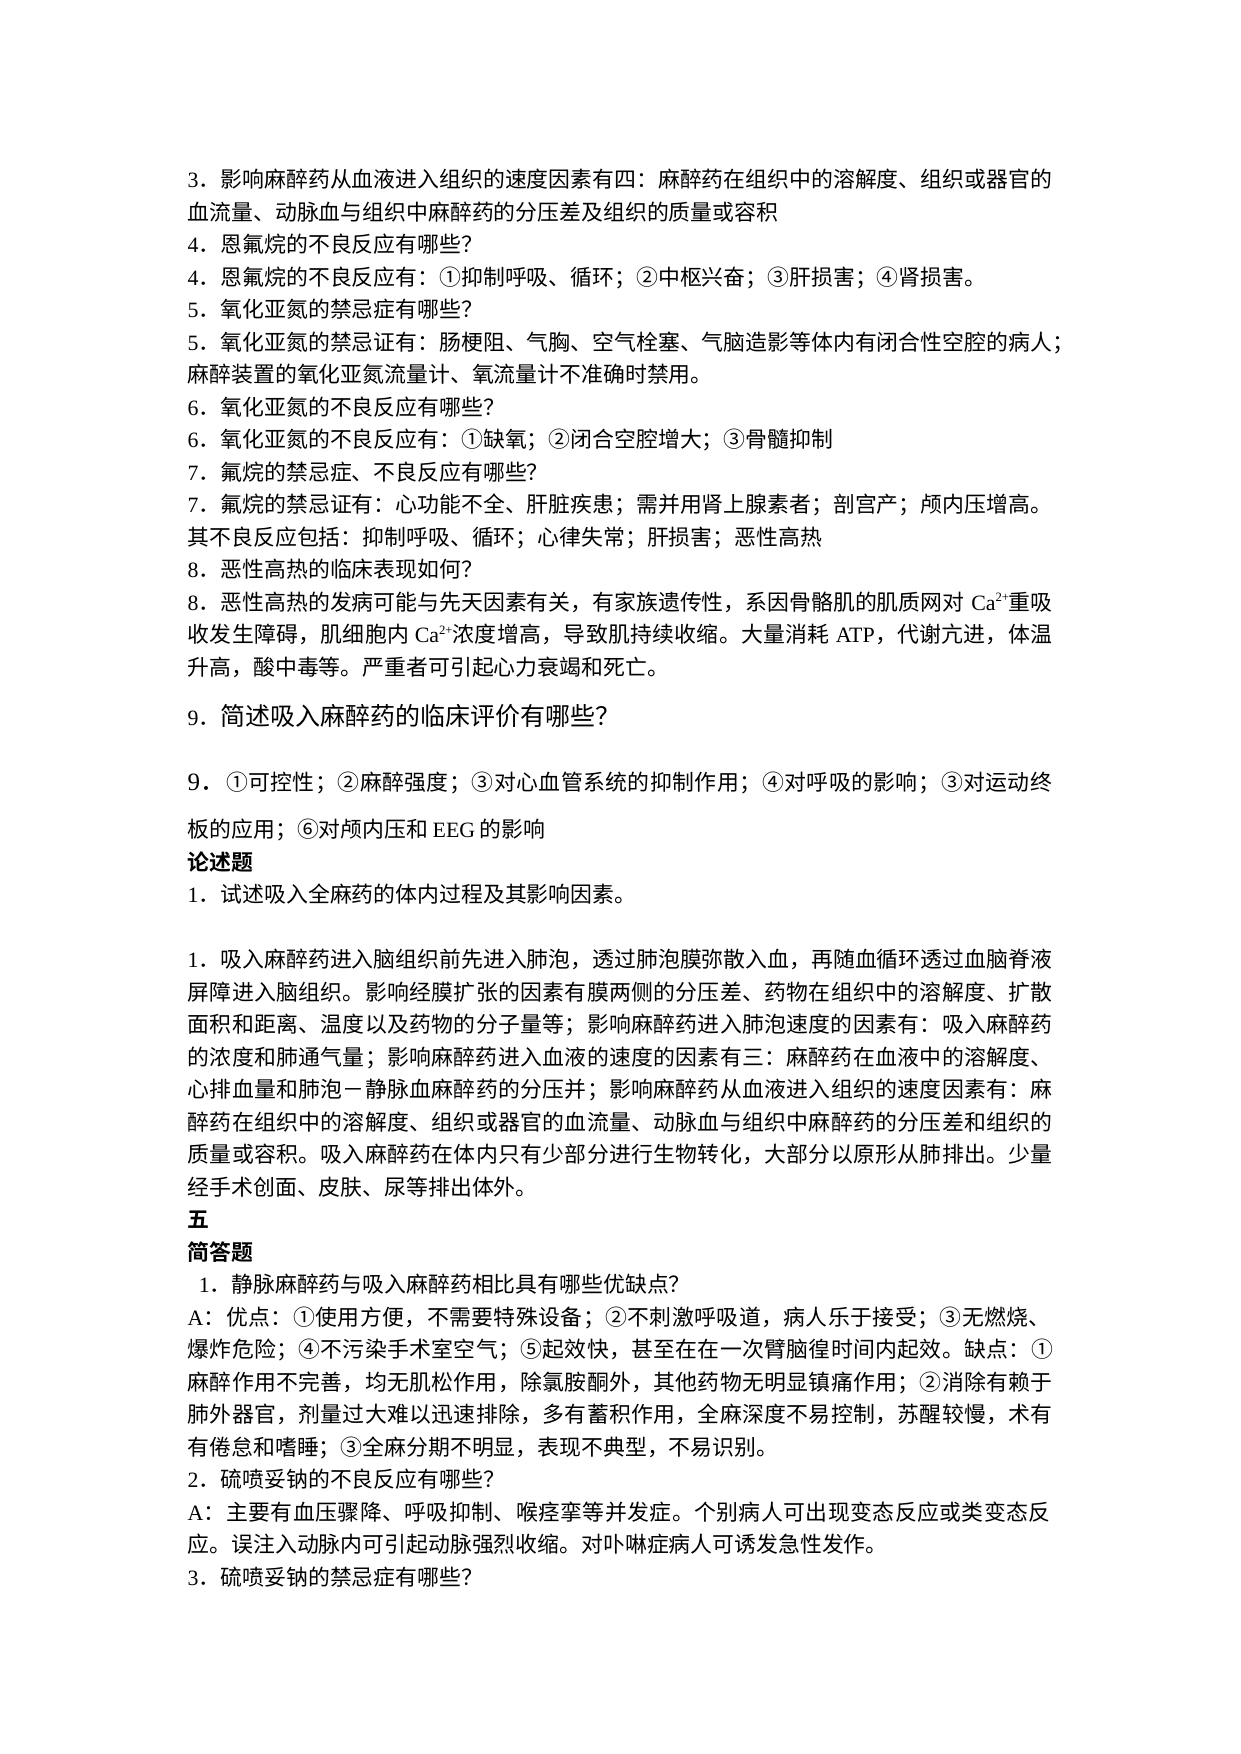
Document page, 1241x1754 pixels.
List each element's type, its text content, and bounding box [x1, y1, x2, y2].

list 吸入麻醉药进入脑组织前先进入肺泡，透过肺泡膜弥散入血，再随血循环透过血脑脊液屏障进入脑组织。影响经膜扩张的因素有膜两侧的分压差、药物在组织中的溶解度、扩散面积和距离、温度以及药物的分子量等；影响麻醉药进入肺泡速度的因素有：吸入麻醉药的浓度和肺通气量；影响麻醉药进入血液的速度的因素有三：麻醉药在血液中的溶解度、心排血量和肺泡－静脉血麻醉药的分压并；影响麻醉药从血液进入组织的速度因素有：麻醉药在组织中的溶解度、组织或器官的血流量、动脉血与组织中麻醉药的分压差和组织的质量或容积。吸入麻醉药在体内只有少部分进行生物转化，大部分以原形从肺排出。少量经手术创面、皮肤、尿等排出体外。 [187, 942, 1053, 1202]
text 2．硫喷妥钠的不良反应有哪些？ [187, 1462, 1053, 1494]
text 6．氧化亚氮的不良反应有哪些？ [187, 389, 1053, 422]
text 8．恶性高热的临床表现如何？ [187, 552, 1053, 584]
text 8．恶性高热的发病可能与先天因素有关，有家族遗传性，系因骨骼肌的肌质网对Ca2+重吸收发生障碍，肌细胞内Ca2+浓度增高，导致肌持续收缩。大量消耗ATP，代谢亢进，体温升高，酸中毒等。严重者可引起心力衰竭和死亡。 [187, 584, 1053, 682]
text 论述题 [187, 844, 1053, 877]
text 5．氧化亚氮的禁忌症有哪些？ [187, 292, 1053, 324]
text 3．硫喷妥钠的禁忌症有哪些？ [187, 1559, 1053, 1592]
text 简答题 [187, 1234, 1053, 1267]
text 5．氧化亚氮的禁忌证有：肠梗阻、气胸、空气栓塞、气脑造影等体内有闭合性空腔的病人；麻醉装置的氧化亚氮流量计、氧流量计不准确时禁用。 [187, 324, 1053, 389]
text 7．氟烷的禁忌症、不良反应有哪些？ [187, 454, 1053, 487]
list 五 [187, 1202, 1053, 1234]
text 3．影响麻醉药从血液进入组织的速度因素有四：麻醉药在组织中的溶解度、组织或器官的血流量、动脉血与组织中麻醉药的分压差及组织的质量或容积 [187, 162, 1053, 227]
text A：优点：①使用方便，不需要特殊设备；②不刺激呼吸道，病人乐于接受；③无燃烧、爆炸危险；④不污染手术室空气；⑤起效快，甚至在在一次臂脑徨时间内起效。缺点：①麻醉作用不完善，均无肌松作用，除氯胺酮外，其他药物无明显镇痛作用；②消除有赖于肺外器官，剂量过大难以迅速排除，多有蓄积作用，全麻深度不易控制，苏醒较慢，术有有倦怠和嗜睡；③全麻分期不明显，表现不典型，不易识别。 [187, 1299, 1053, 1462]
text 1．试述吸入全麻药的体内过程及其影响因素。 [187, 877, 1053, 909]
text 4．恩氟烷的不良反应有哪些？ [187, 227, 1053, 259]
text 9．①可控性；②麻醉强度；③对心血管系统的抑制作用；④对呼吸的影响；③对运动终板的应用；⑥对颅内压和EEG的影响 [187, 747, 1053, 844]
text 4．恩氟烷的不良反应有：①抑制呼吸、循环；②中枢兴奋；③肝损害；④肾损害。 [187, 259, 1053, 292]
text 1．静脉麻醉药与吸入麻醉药相比具有哪些优缺点？ [187, 1267, 1053, 1299]
text 7．氟烷的禁忌证有：心功能不全、肝脏疾患；需并用肾上腺素者；剖宫产；颅内压增高。其不良反应包括：抑制呼吸、循环；心律失常；肝损害；恶性高热 [187, 487, 1053, 552]
text A：主要有血压骤降、呼吸抑制、喉痉挛等并发症。个别病人可出现变态反应或类变态反应。误注入动脉内可引起动脉强烈收缩。对卟啉症病人可诱发急性发作。 [187, 1494, 1053, 1559]
text 6．氧化亚氮的不良反应有：①缺氧；②闭合空腔增大；③骨髓抑制 [187, 422, 1053, 454]
text 9．简述吸入麻醉药的临床评价有哪些？ [187, 682, 1053, 747]
